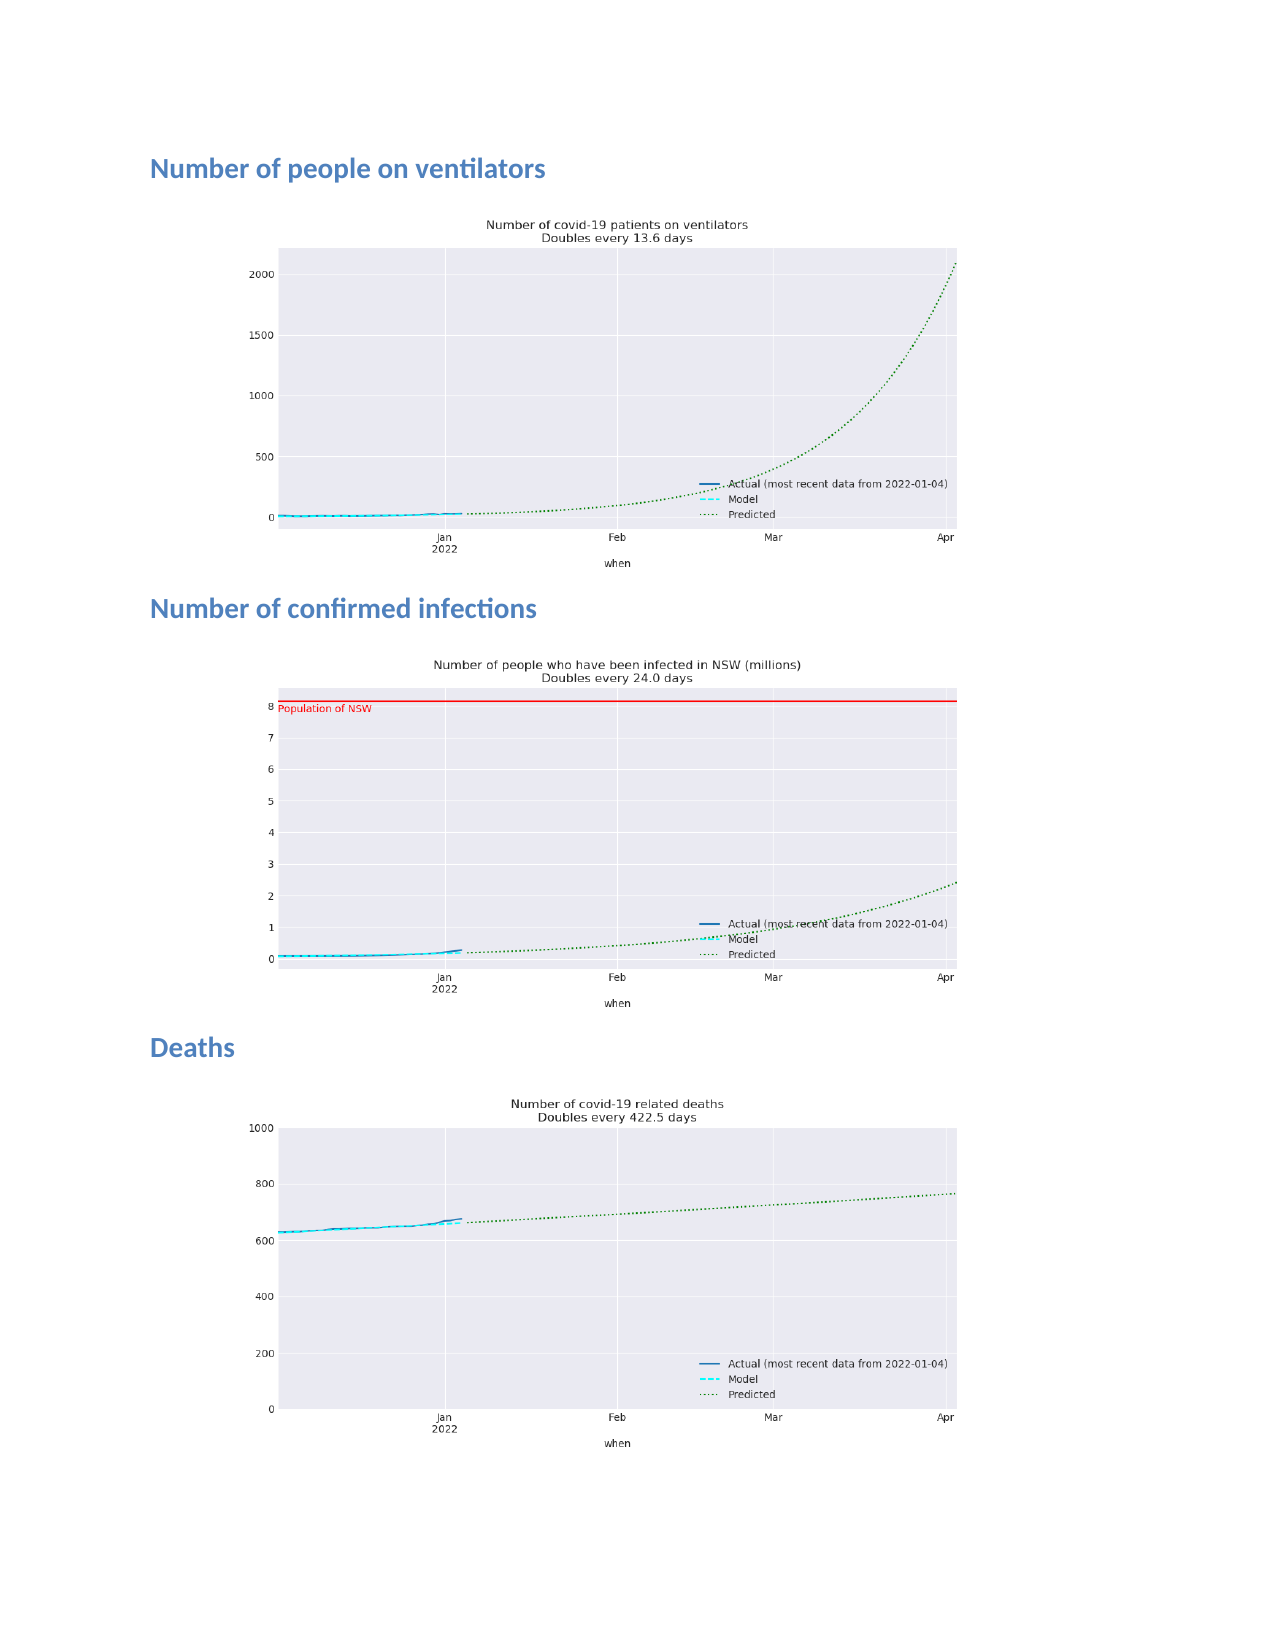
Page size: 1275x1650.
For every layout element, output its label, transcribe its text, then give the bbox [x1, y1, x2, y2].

subtitle Number of confirmed infections [150, 590, 1125, 625]
picture [168, 1083, 1044, 1449]
subtitle Number of people on ventilators [150, 150, 1125, 186]
picture [168, 644, 1044, 1009]
subtitle Deaths [150, 1029, 1125, 1065]
picture [168, 204, 1044, 569]
